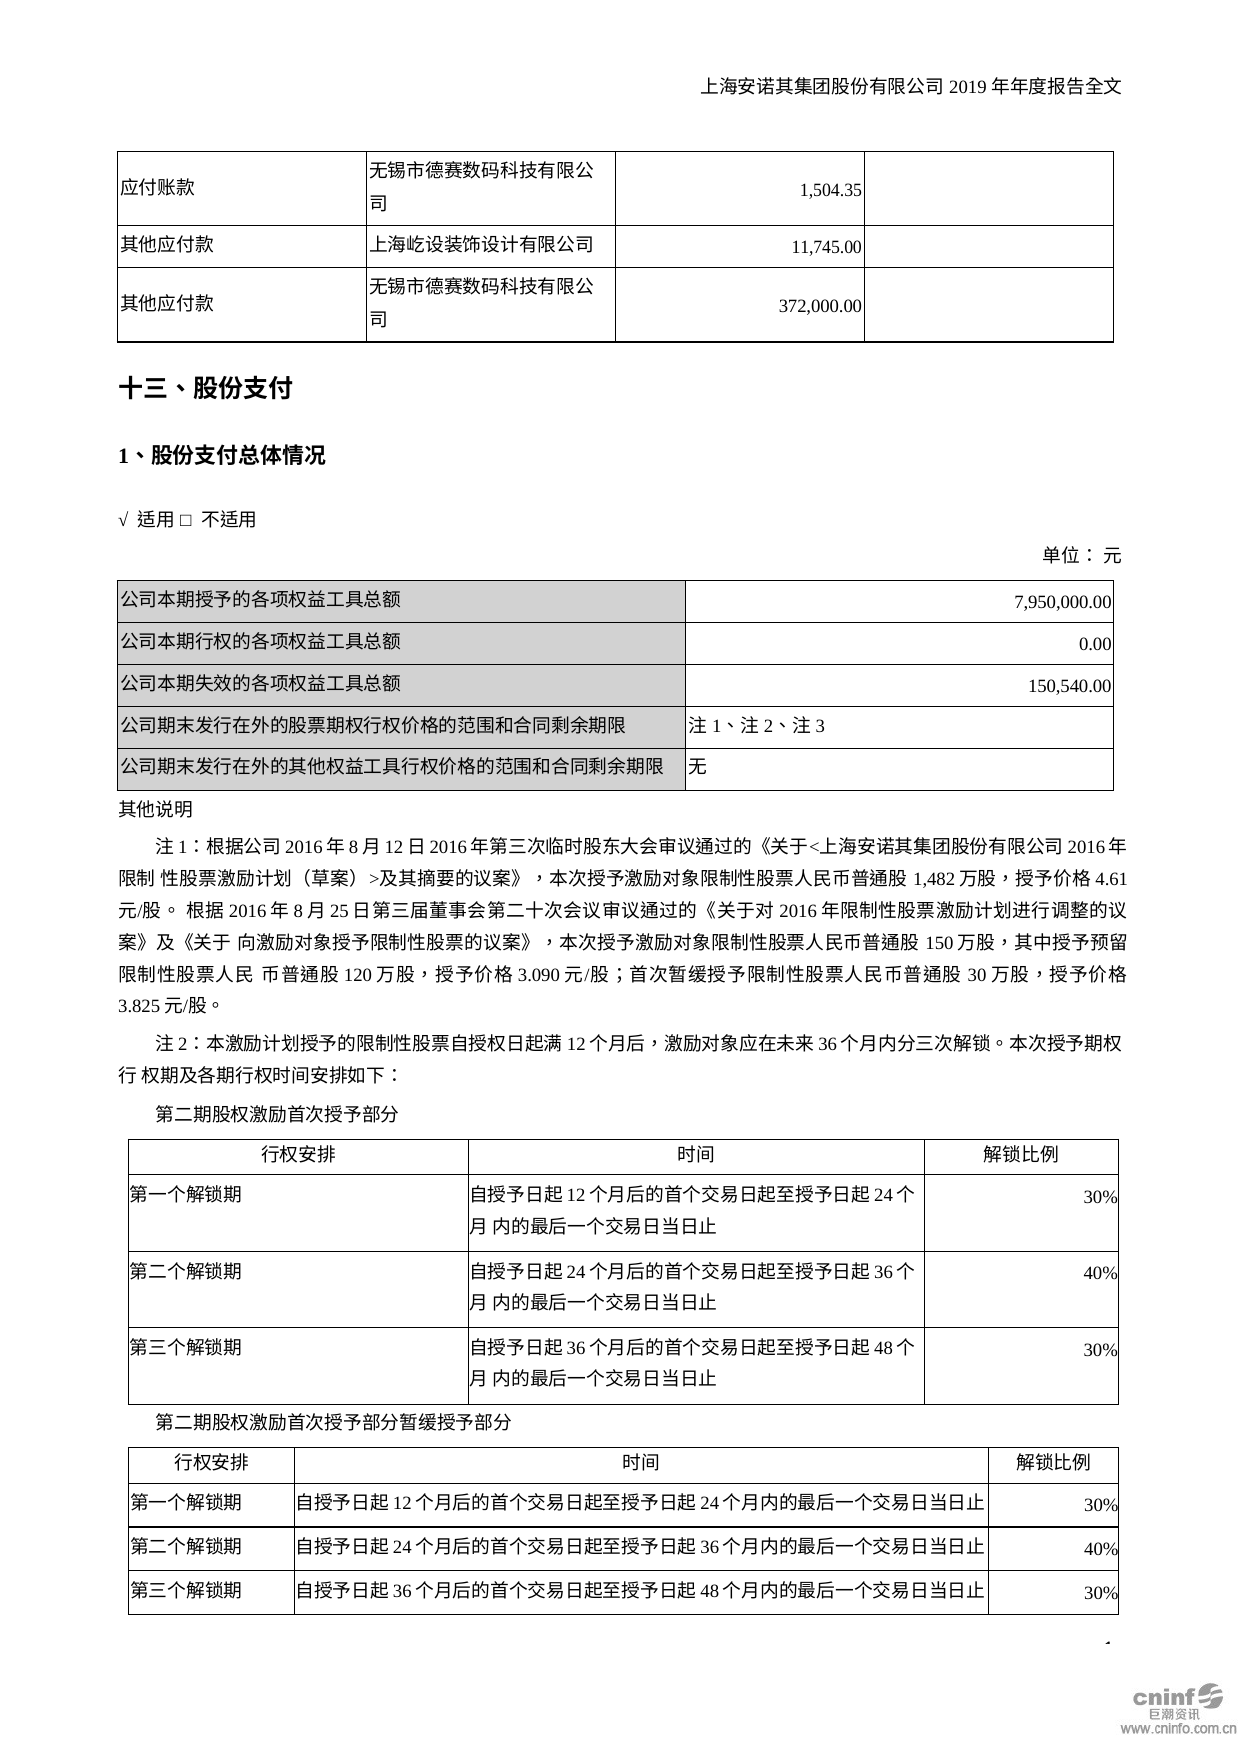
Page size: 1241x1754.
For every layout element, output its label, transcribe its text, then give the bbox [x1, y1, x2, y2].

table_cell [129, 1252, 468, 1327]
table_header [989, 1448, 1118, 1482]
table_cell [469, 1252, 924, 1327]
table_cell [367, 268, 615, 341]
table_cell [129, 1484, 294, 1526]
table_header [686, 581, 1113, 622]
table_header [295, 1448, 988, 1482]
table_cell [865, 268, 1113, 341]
text 注1：根据公司2016年8月12日2016年第三次临时股东大会审议通过的《关于<上海安诺其集团股份有限公司2016年限制 性股票激励计划（草案）>及其摘要的议案》，本次授予激励对象限制性股票人民币普通股1,482万股，授予价格4.61元/股。 根据2016年8月25日第三届董事会第二十次会议审议通过的《关于对2016年限制性股票激励计划进行调整的议案》及《关于 向激励对象授予限制性股票的议案》，本次授予激励对象限制性股票人民币普通股150万股，其中授予预留限制性股票人民 币普通股120万股，授予价格3.090元/股；首次暂缓授予限制性股票人民币普通股30万股，授予价格3.825元/股。 [118, 833, 1128, 1018]
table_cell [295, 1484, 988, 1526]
subtitle 十三、股份支付 [118, 371, 1122, 405]
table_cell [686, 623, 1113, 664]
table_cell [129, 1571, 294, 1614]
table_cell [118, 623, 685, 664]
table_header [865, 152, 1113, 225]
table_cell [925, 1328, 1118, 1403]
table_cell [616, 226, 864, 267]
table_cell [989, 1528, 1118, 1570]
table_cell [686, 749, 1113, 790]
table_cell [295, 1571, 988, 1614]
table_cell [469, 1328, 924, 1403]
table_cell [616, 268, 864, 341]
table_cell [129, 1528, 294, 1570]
text √ 适用 □ 不适用 [118, 507, 1122, 532]
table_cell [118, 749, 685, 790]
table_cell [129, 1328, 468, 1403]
text 第二期股权激励首次授予部分暂缓授予部分 [156, 1409, 1122, 1435]
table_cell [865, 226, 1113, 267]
picture [1115, 1680, 1240, 1737]
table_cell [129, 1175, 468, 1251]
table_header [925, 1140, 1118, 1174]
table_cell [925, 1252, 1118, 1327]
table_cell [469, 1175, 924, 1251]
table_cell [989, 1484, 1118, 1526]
text 单位： 元 [102, 543, 1122, 568]
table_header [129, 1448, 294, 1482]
text 第二期股权激励首次授予部分 [156, 1101, 1122, 1127]
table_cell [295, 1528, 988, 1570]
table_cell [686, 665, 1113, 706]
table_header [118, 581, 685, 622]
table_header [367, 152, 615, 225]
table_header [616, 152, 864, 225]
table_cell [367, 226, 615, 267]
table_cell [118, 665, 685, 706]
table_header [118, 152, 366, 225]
subtitle 1、股份支付总体情况 [118, 440, 1122, 470]
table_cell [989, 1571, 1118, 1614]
text 注2：本激励计划授予的限制性股票自授权日起满12个月后，激励对象应在未来36个月内分三次解锁。本次授予期权行 权期及各期行权时间安排如下： [118, 1030, 1122, 1088]
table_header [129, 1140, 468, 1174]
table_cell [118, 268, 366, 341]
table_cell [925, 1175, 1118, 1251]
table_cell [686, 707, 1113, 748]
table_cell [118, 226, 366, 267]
text 其他说明 [118, 796, 1122, 821]
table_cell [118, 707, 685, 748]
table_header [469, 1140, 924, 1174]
